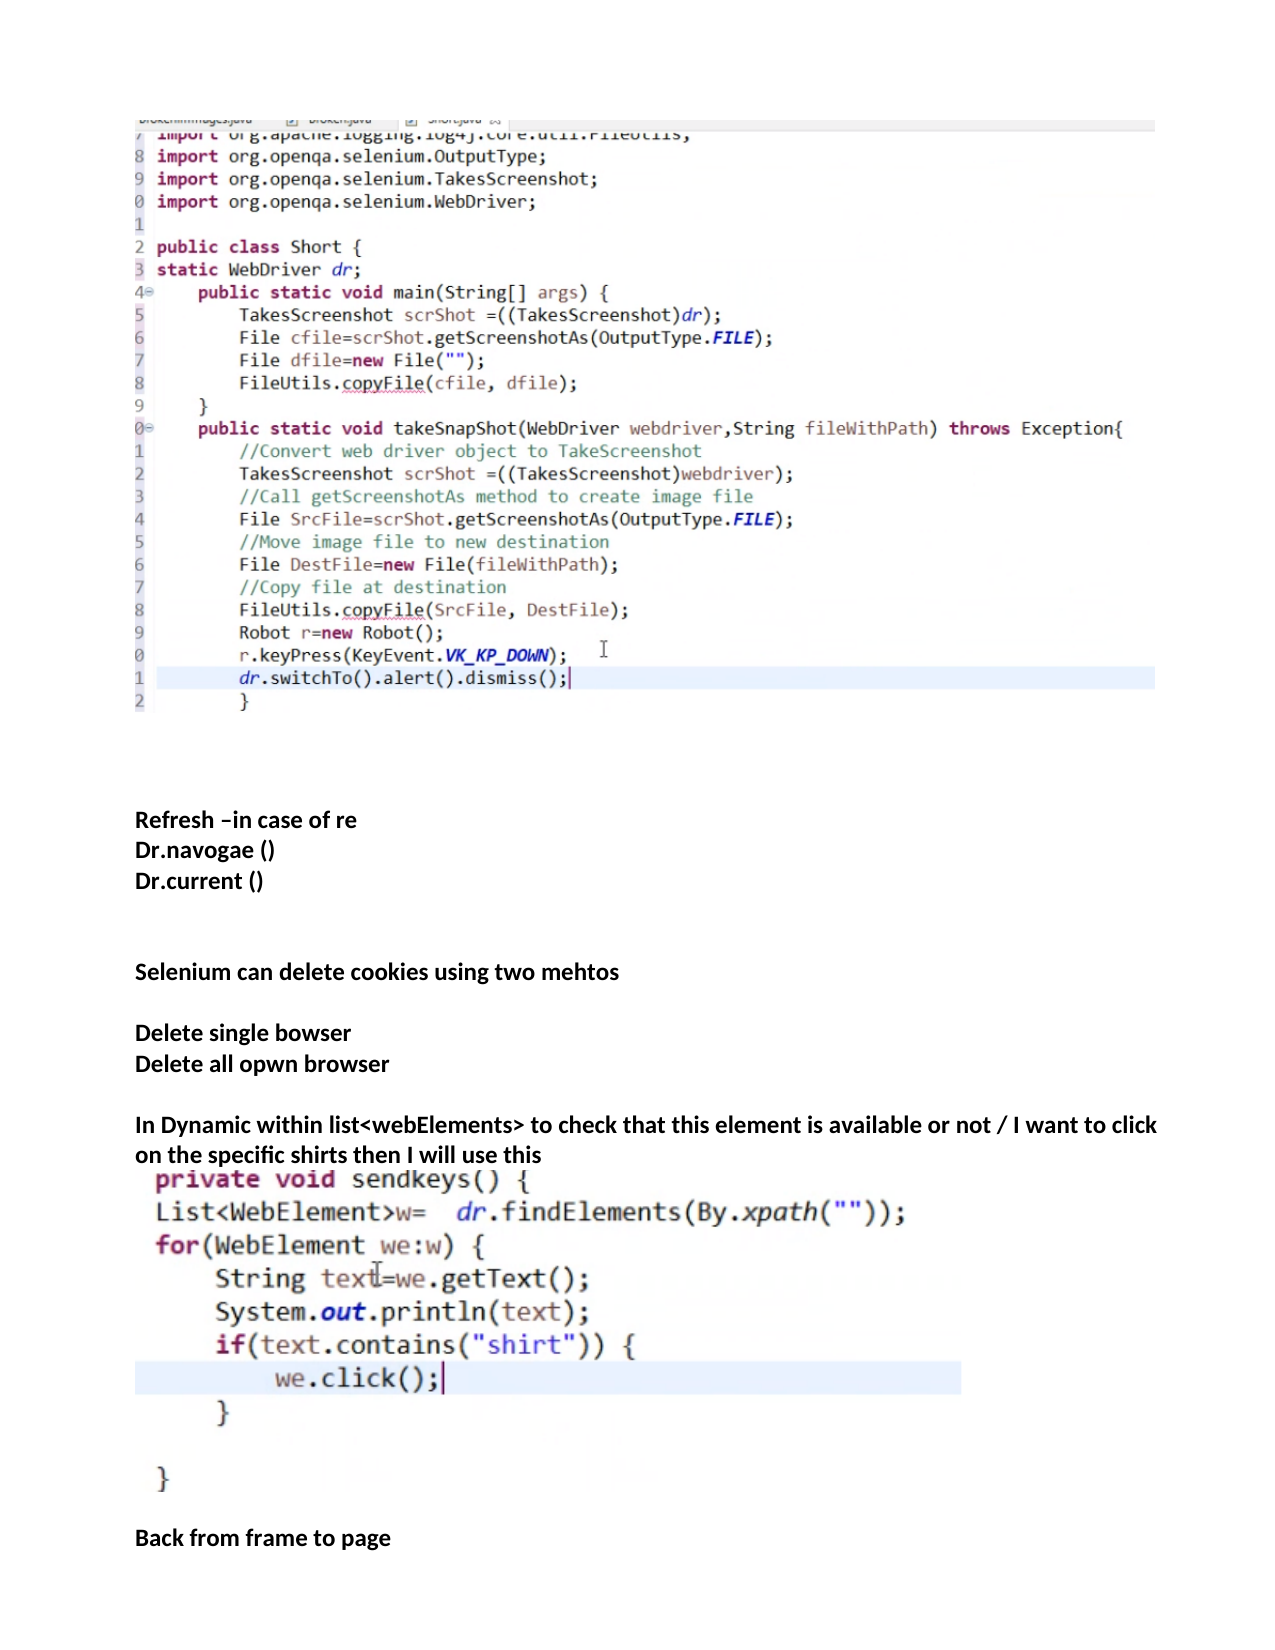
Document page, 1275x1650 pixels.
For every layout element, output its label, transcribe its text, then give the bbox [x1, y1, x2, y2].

text Back from frame to page [135, 1522, 1185, 1553]
text Delete single bowser [135, 1017, 1185, 1048]
text Selenium can delete cookies using two mehtos [135, 956, 1185, 987]
picture [135, 120, 1155, 713]
text Dr.current () [135, 865, 1185, 895]
text Dr.navogae () [135, 834, 1185, 865]
text Delete all opwn browser [135, 1048, 1185, 1078]
text Refresh –in case of re [135, 804, 1185, 834]
text In Dynamic within list<webElements> to check that this element is available or not / I want to click on the specific shirts then I will use this [135, 1109, 1185, 1170]
picture [135, 1170, 962, 1492]
